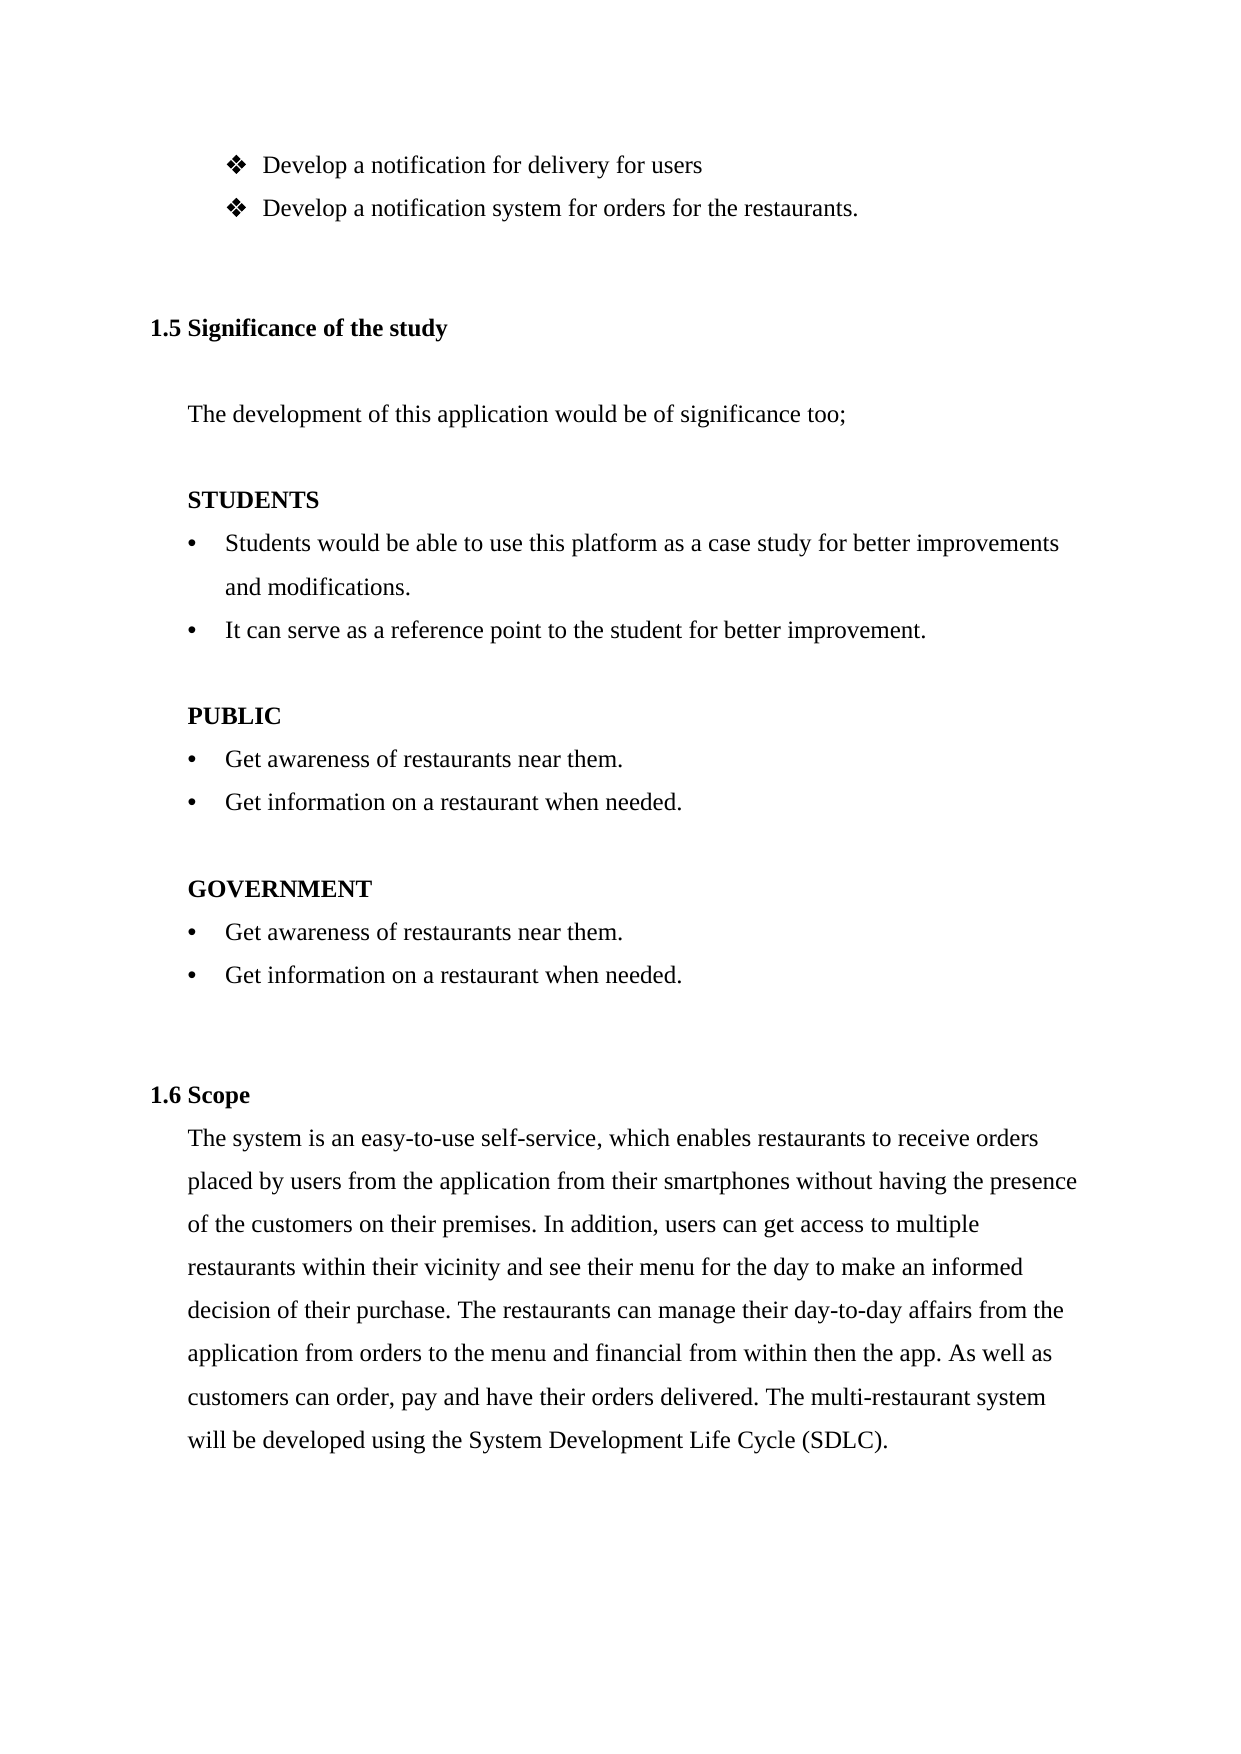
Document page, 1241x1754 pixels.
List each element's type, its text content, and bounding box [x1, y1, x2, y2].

list Significance of the study [150, 313, 1090, 341]
list It can serve as a reference point to the student for better improvement. [187, 615, 1090, 643]
list Get awareness of restaurants near them. [187, 744, 1090, 773]
list Students would be able to use this platform as a case study for better improvements and modifications. [187, 528, 1090, 600]
list Scope [150, 1080, 1090, 1108]
list Get awareness of restaurants near them. [187, 917, 1090, 946]
list Get information on a restaurant when needed. [187, 787, 1090, 816]
list GOVERNMENT [187, 874, 1090, 902]
list Develop a notification for delivery for users [225, 150, 1090, 179]
list PUBLIC [187, 701, 1090, 730]
list Develop a notification system for orders for the restaurants. [225, 193, 1090, 222]
list The development of this application would be of significance too; [187, 356, 1090, 428]
list The system is an easy-to-use self-service, which enables restaurants to receive orders placed by users from the application from their smartphones without having the presence of the customers on their premises. In addition, users can get access to multiple restaurants within their vicinity and see their menu for the day to make an informed decision of their purchase. The restaurants can manage their day-to-day affairs from the application from orders to the menu and financial from within then the app. As well as customers can order, pay and have their orders delivered. The multi-restaurant system will be developed using the System Development Life Cycle (SDLC). [187, 1123, 1090, 1453]
list STUDENTS [187, 485, 1090, 514]
list Get information on a restaurant when needed. [187, 960, 1090, 989]
